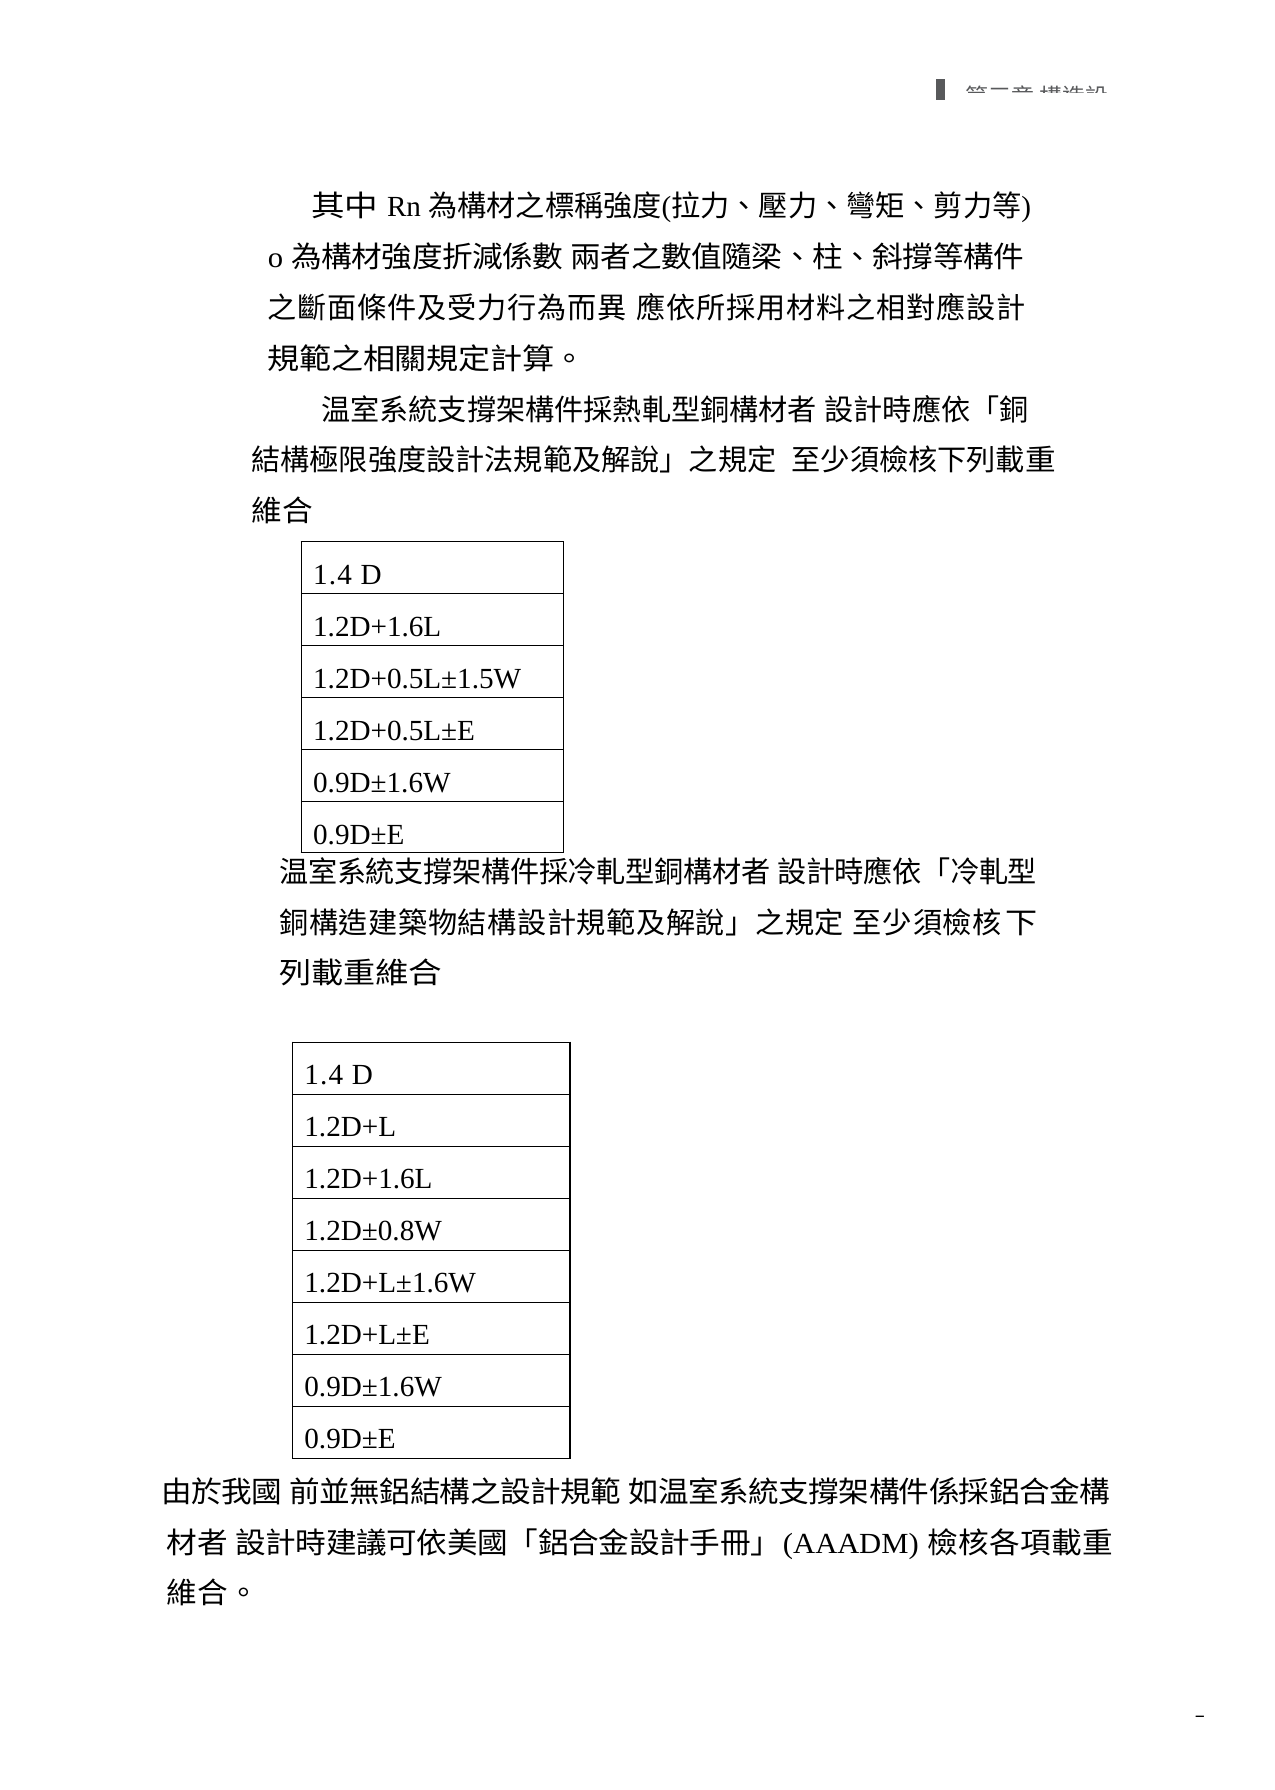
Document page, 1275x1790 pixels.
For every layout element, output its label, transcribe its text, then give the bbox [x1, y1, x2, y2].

text 其中 Rn 為構材之標稱強度(拉力、壓力、彎矩、剪力等) [311, 185, 1167, 225]
table_cell 0.9D±1.6W [293, 1355, 569, 1406]
table_cell 1.2D+1.6L [293, 1147, 569, 1198]
table_cell 1.2D+L±1.6W [293, 1251, 569, 1302]
text 由於我國 前並無鋁結構之設計規範 如温室系統支撐架構件係採鋁合金構材者 設計時建議可依美國「鋁合金設計手冊」(AAADM) 檢核各項載重維合。 [161, 1471, 1113, 1612]
table_cell 1.2D+L±E [293, 1303, 569, 1354]
table_cell 0.9D±E [293, 1407, 569, 1458]
table_cell 1.2D±0.8W [293, 1199, 569, 1250]
text 温室系統支撐架構件採冷軋型銅構材者 設計時應依「冷軋型銅構造建築物結構設計規範及解說」之規定 至少須檢核下列載重維合 [279, 851, 1037, 992]
table_header 1.4 D [293, 1043, 569, 1094]
table_cell 1.2D+L [293, 1095, 569, 1146]
text 温室系統支撐架構件採熱軋型銅構材者 設計時應依「銅結構極限強度設計法規範及解說」之規定 至少須檢核下列載重維合 [251, 389, 1057, 530]
text o 為構材強度折減係數 兩者之數值隨梁、柱、斜撐等構件之斷面條件及受力行為而異 應依所採用材料之相對應設計規範之相關規定計算。 [268, 237, 1026, 378]
